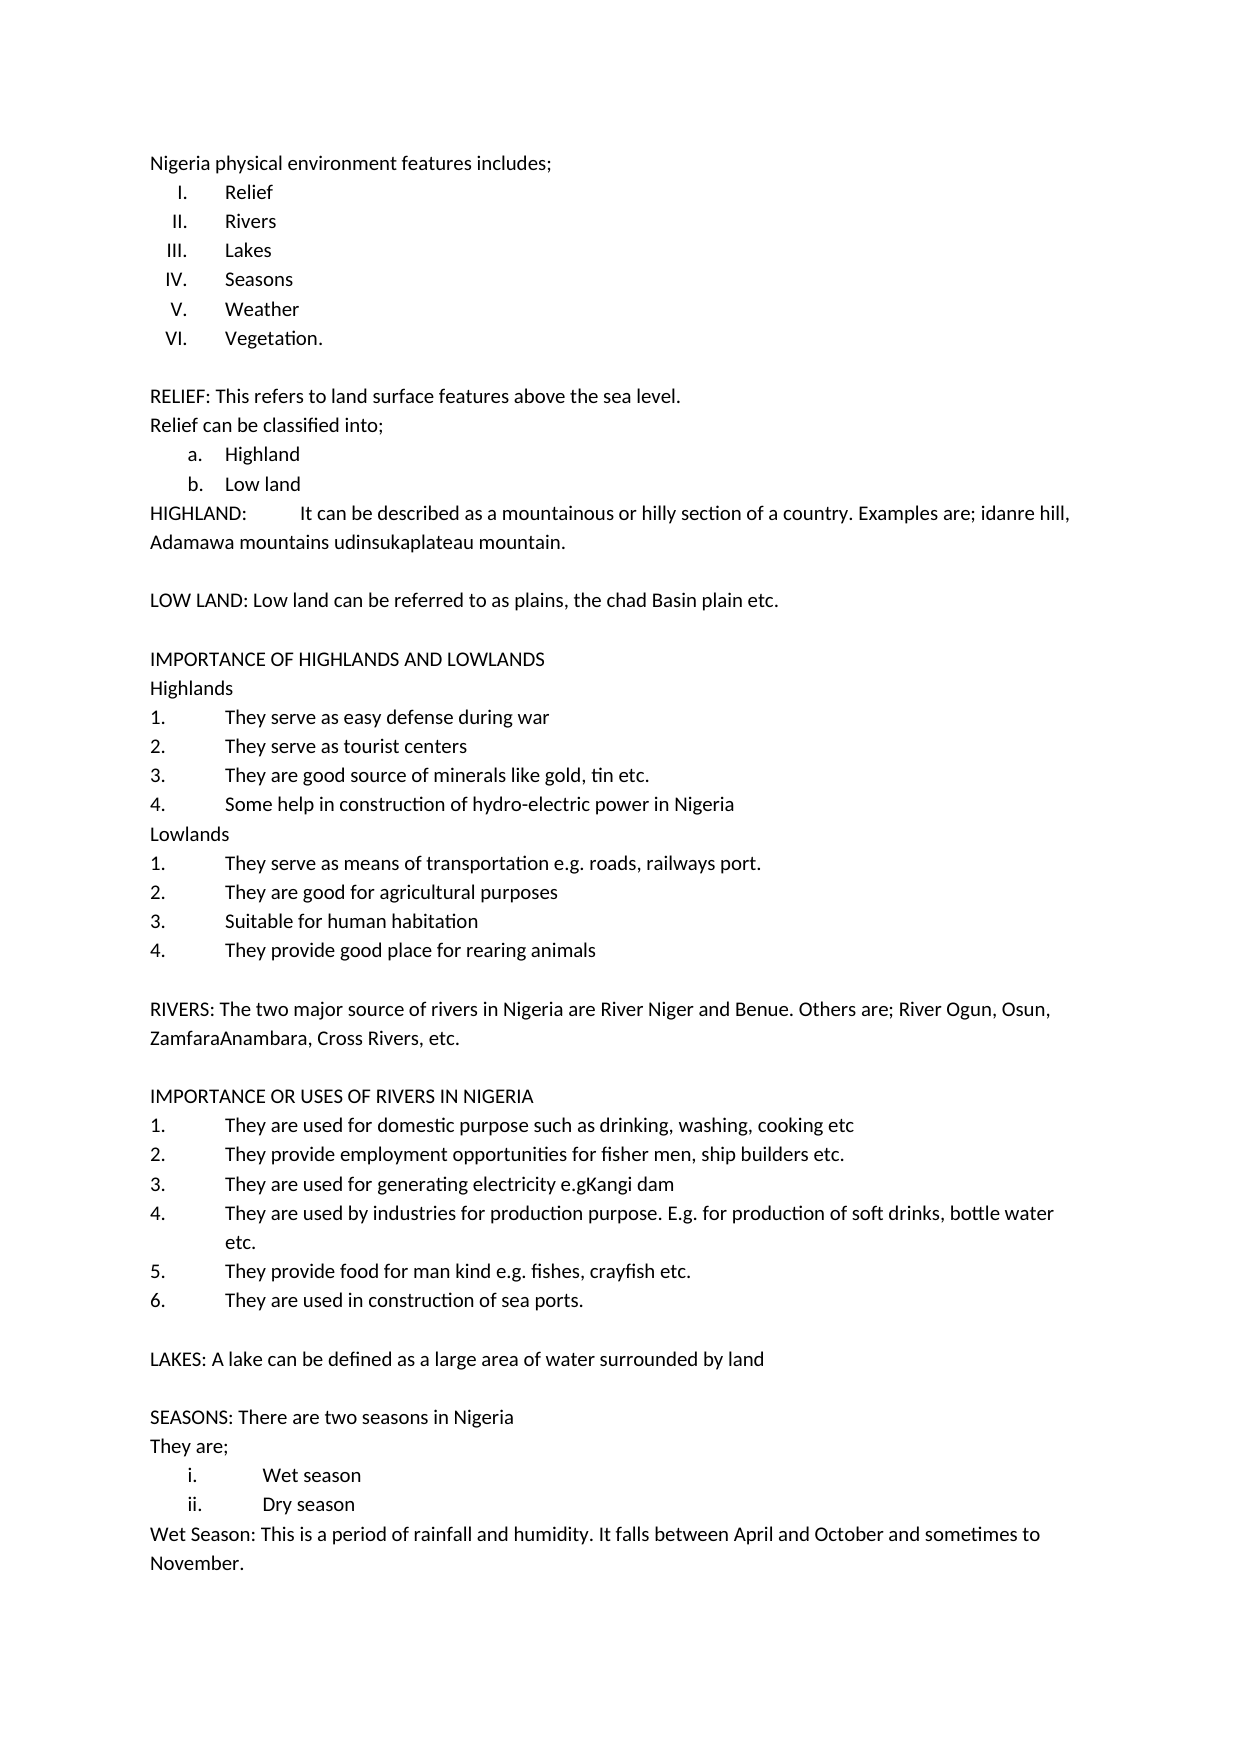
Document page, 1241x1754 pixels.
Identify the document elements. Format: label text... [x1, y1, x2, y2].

list Seasons [187, 267, 1090, 292]
text Lowlands [150, 821, 1090, 846]
text IMPORTANCE OR USES OF RIVERS IN NIGERIA [150, 1083, 1090, 1109]
list They are used for generating electricity e.gKangi dam [150, 1171, 1090, 1196]
text Nigeria physical environment features includes; [150, 150, 1090, 175]
text HIGHLAND: It can be described as a mountainous or hilly section of a country. Examples are; idanre hill, Adamawa mountains udinsukaplateau mountain. [150, 500, 1090, 554]
list They are good for agricultural purposes [150, 879, 1090, 904]
list Relief [187, 179, 1090, 204]
list They provide employment opportunities for fisher men, ship builders etc. [150, 1142, 1090, 1167]
list They are good source of minerals like gold, tin etc. [150, 762, 1090, 788]
list Some help in construction of hydro-electric power in Nigeria [150, 792, 1090, 817]
text SEASONS: There are two seasons in Nigeria [150, 1404, 1090, 1429]
list Wet season [187, 1462, 1090, 1488]
list They serve as tourist centers [150, 733, 1090, 759]
text Wet Season: This is a period of rainfall and humidity. It falls between April and October and sometimes to November. [150, 1521, 1090, 1575]
list They serve as means of transportation e.g. roads, railways port. [150, 850, 1090, 875]
list They provide good place for rearing animals [150, 937, 1090, 963]
list They serve as easy defense during war [150, 704, 1090, 729]
list They are used by industries for production purpose. E.g. for production of soft drinks, bottle water etc. [150, 1200, 1090, 1254]
list Dry season [187, 1492, 1090, 1517]
text LOW LAND: Low land can be referred to as plains, the chad Basin plain etc. [150, 587, 1090, 613]
text IMPORTANCE OF HIGHLANDS AND LOWLANDS [150, 646, 1090, 671]
list Lakes [187, 237, 1090, 263]
list Weather [187, 296, 1090, 321]
list They are used in construction of sea ports. [150, 1287, 1090, 1313]
list They are used for domestic purpose such as drinking, washing, cooking etc [150, 1112, 1090, 1138]
list They provide food for man kind e.g. fishes, crayfish etc. [150, 1258, 1090, 1284]
text LAKES: A lake can be defined as a large area of water surrounded by land [150, 1346, 1090, 1371]
text RIVERS: The two major source of rivers in Nigeria are River Niger and Benue. Others are; River Ogun, Osun, ZamfaraAnambara, Cross Rivers, etc. [150, 996, 1090, 1050]
text They are; [150, 1433, 1090, 1459]
list Highland [187, 442, 1090, 467]
text Highlands [150, 675, 1090, 700]
list Suitable for human habitation [150, 908, 1090, 934]
text Relief can be classified into; [150, 412, 1090, 438]
list Vegetation. [187, 325, 1090, 350]
list Low land [187, 471, 1090, 496]
list Rivers [187, 208, 1090, 234]
text RELIEF: This refers to land surface features above the sea level. [150, 383, 1090, 409]
